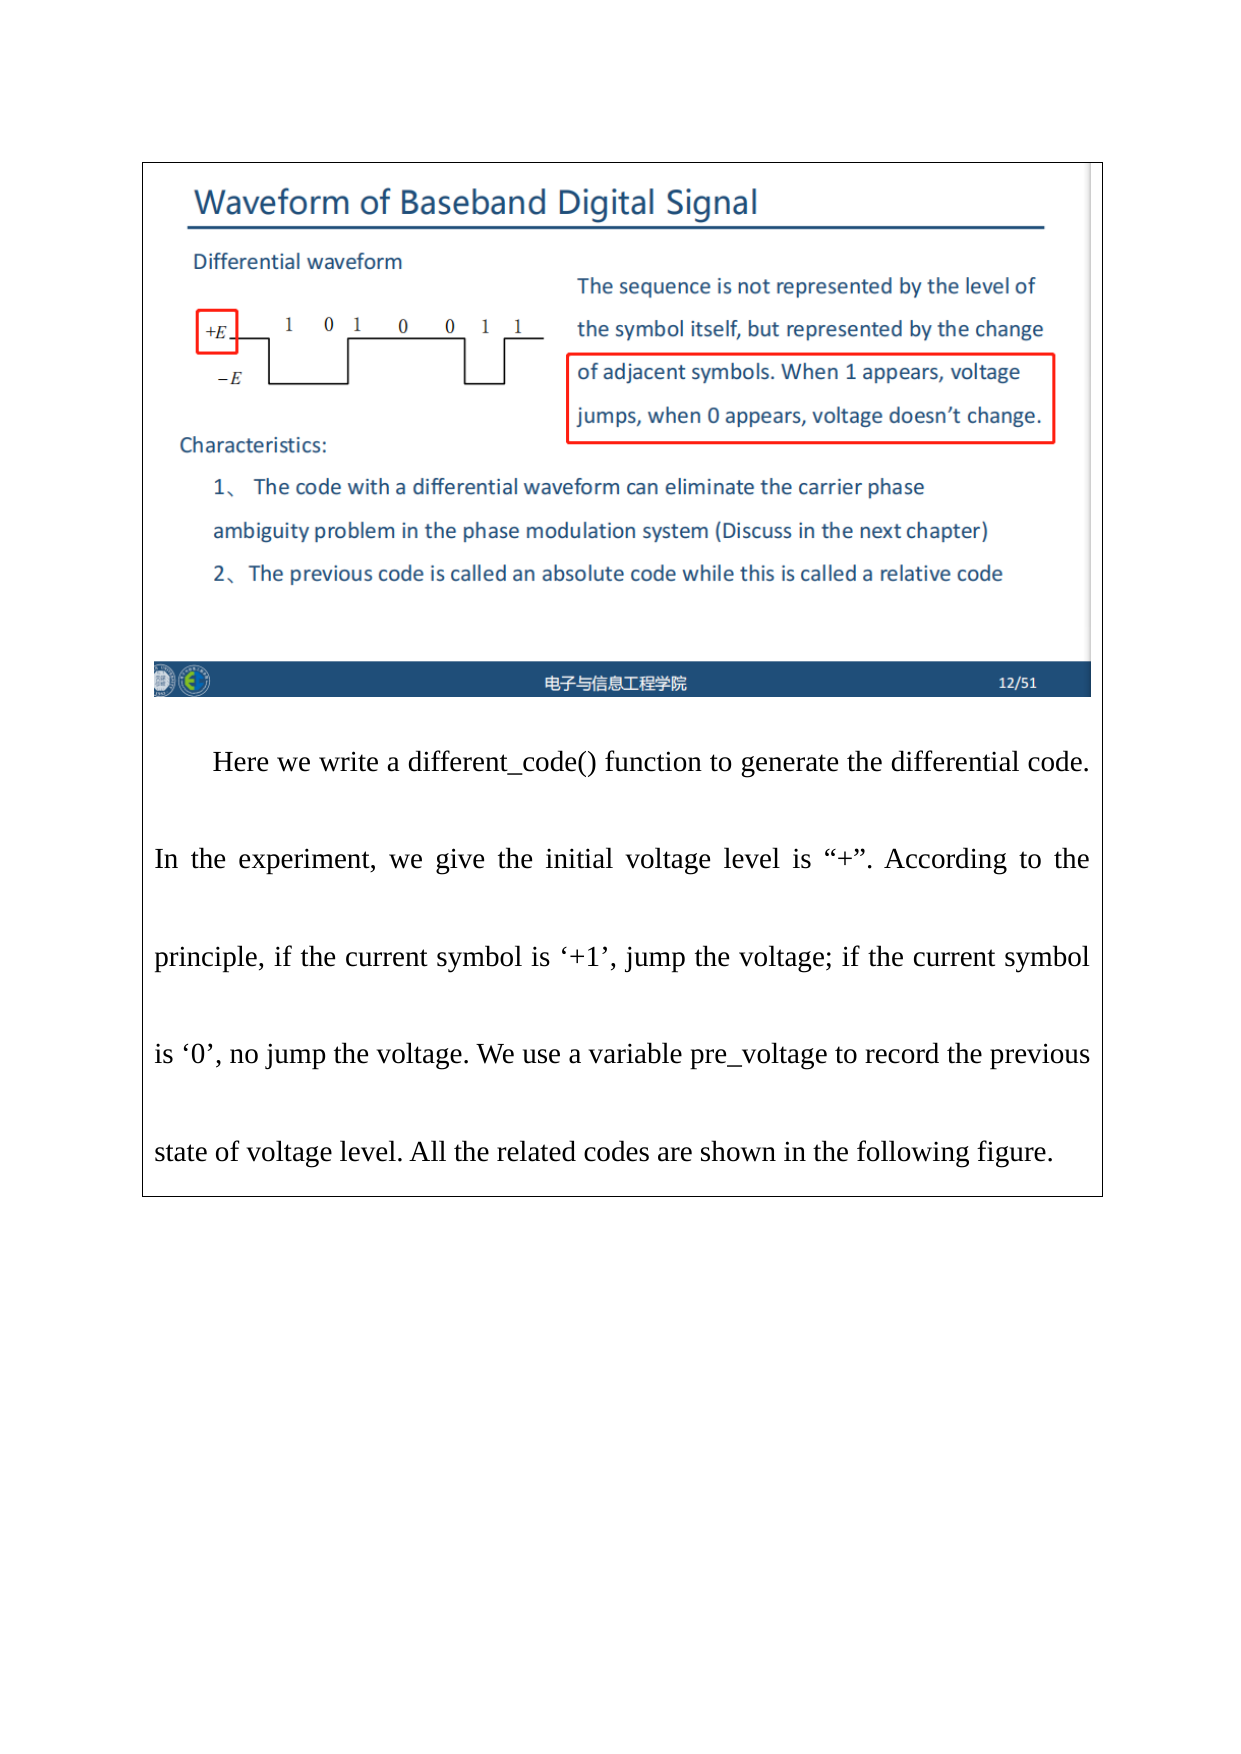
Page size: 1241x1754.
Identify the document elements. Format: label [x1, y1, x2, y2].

picture [154, 163, 1091, 697]
table_cell [143, 163, 1102, 1196]
